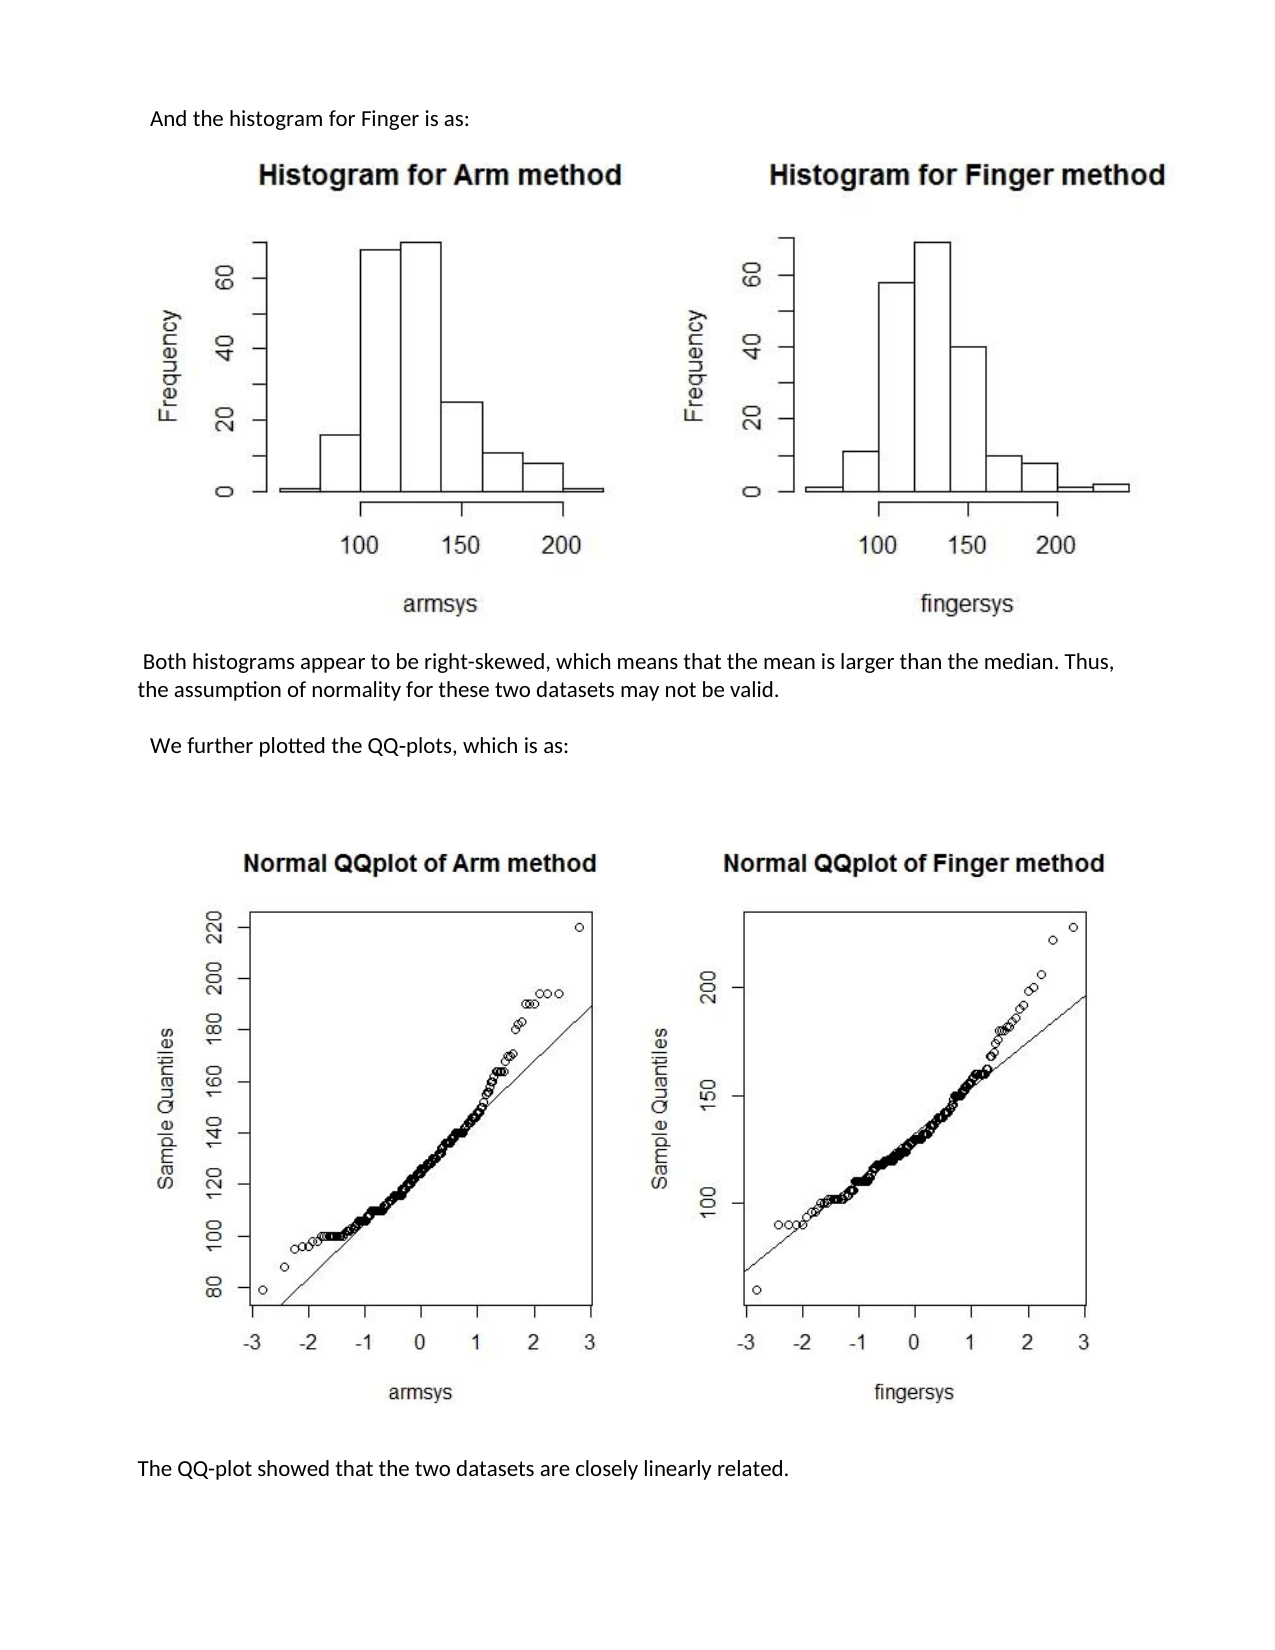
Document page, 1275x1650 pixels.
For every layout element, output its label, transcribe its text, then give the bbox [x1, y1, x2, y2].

text We further plotted the QQ‐plots, which is as: [150, 731, 1135, 759]
text Both histograms appear to be right-skewed, which means that the mean is larger than the median. Thus, the assumption of normality for these two datasets may not be valid. [137, 647, 1135, 703]
text The QQ-plot showed that the two datasets are closely linearly related. [137, 1454, 1135, 1482]
picture [150, 812, 1138, 1430]
picture [150, 115, 1203, 648]
text And the histogram for Finger is as: [150, 104, 1135, 132]
